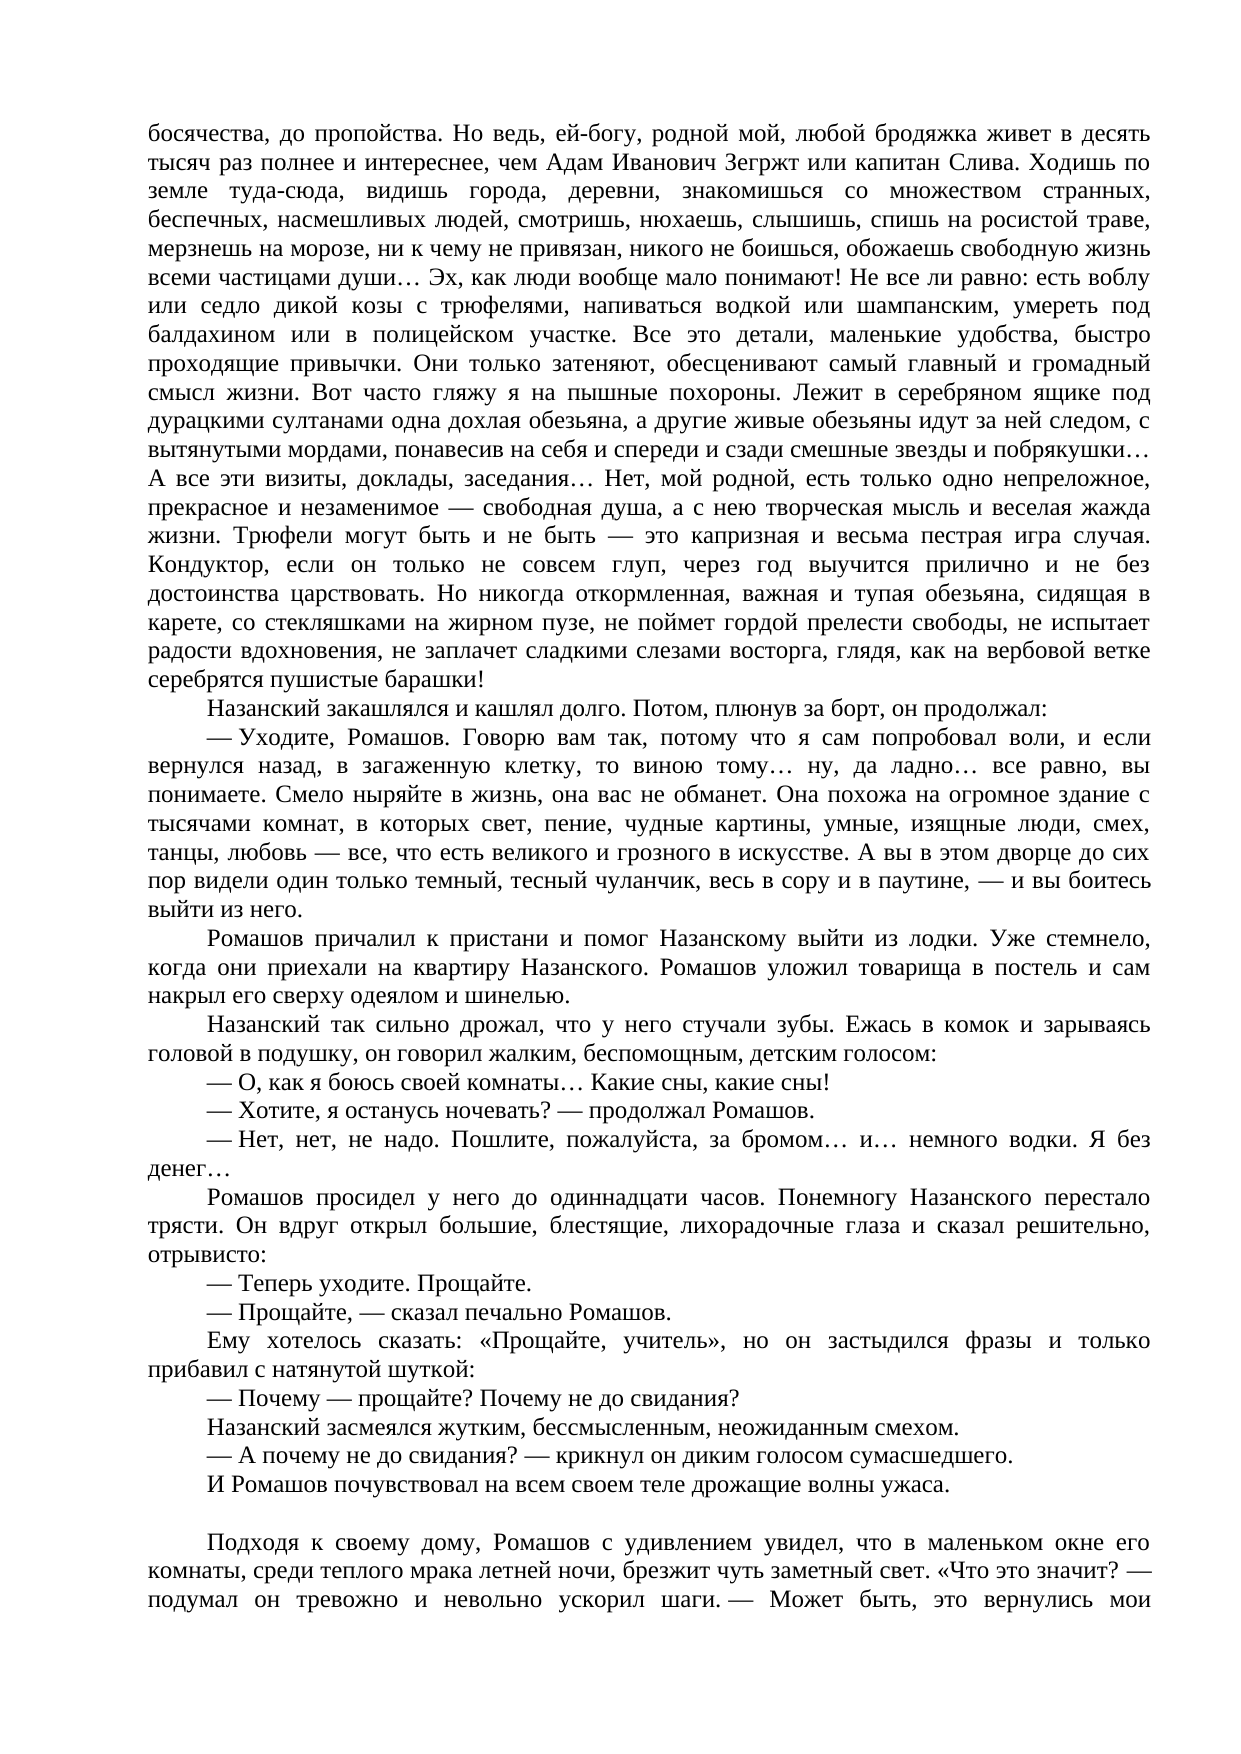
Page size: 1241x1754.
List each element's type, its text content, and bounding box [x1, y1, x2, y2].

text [148, 118, 1152, 693]
text Назанский засмеялся жутким, бессмысленным, неожиданным смехом. [148, 1412, 1152, 1441]
text Назанский так сильно дрожал, что у него стучали зубы. Ежась в комок и зарываясь головой в подушку, он говорил жалким, беспомощным, детским голосом: [148, 1009, 1152, 1067]
text Ромашов просидел у него до одиннадцати часов. Понемногу Назанского перестало трясти. Он вдруг открыл большие, блестящие, лихорадочные глаза и сказал решительно, отрывисто: [148, 1182, 1152, 1268]
text Ромашов причалил к пристани и помог Назанскому выйти из лодки. Уже стемнело, когда они приехали на квартиру Назанского. Ромашов уложил товарища в постель и сам накрыл его сверху одеялом и шинелью. [148, 923, 1152, 1009]
text — Теперь уходите. Прощайте. [148, 1268, 1152, 1297]
text — О, как я боюсь своей комнаты… Какие сны, какие сны! [148, 1067, 1152, 1096]
text Ему хотелось сказать: «Прощайте, учитель», но он застыдился фразы и только прибавил с натянутой шуткой: [148, 1326, 1152, 1383]
text Назанский закашлялся и кашлял долго. Потом, плюнув за борт, он продолжал: [148, 693, 1152, 722]
text — Нет, нет, не надо. Пошлите, пожалуйста, за бромом… и… немного водки. Я без денег… [148, 1124, 1152, 1182]
text — Хотите, я останусь ночевать? — продолжал Ромашов. [148, 1096, 1152, 1124]
text — Прощайте, — сказал печально Ромашов. [148, 1297, 1152, 1326]
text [148, 1527, 1152, 1613]
text И Ромашов почувствовал на всем своем теле дрожащие волны ужаса. [148, 1469, 1152, 1498]
text — А почему не до свидания? — крикнул он диким голосом сумасшедшего. [148, 1441, 1152, 1469]
text — Почему — прощайте? Почему не до свидания? [148, 1383, 1152, 1412]
text — Уходите, Ромашов. Говорю вам так, потому что я сам попробовал воли, и если вернулся назад, в загаженную клетку, то виною тому… ну, да ладно… все равно, вы понимаете. Смело ныряйте в жизнь, она вас не обманет. Она похожа на огромное здание с тысячами комнат, в которых свет, пение, чудные картины, умные, изящные люди, смех, танцы, любовь — все, что есть великого и грозного в искусстве. А вы в этом дворце до сих пор видели один только темный, тесный чуланчик, весь в сору и в паутине, — и вы боитесь выйти из него. [148, 722, 1152, 923]
